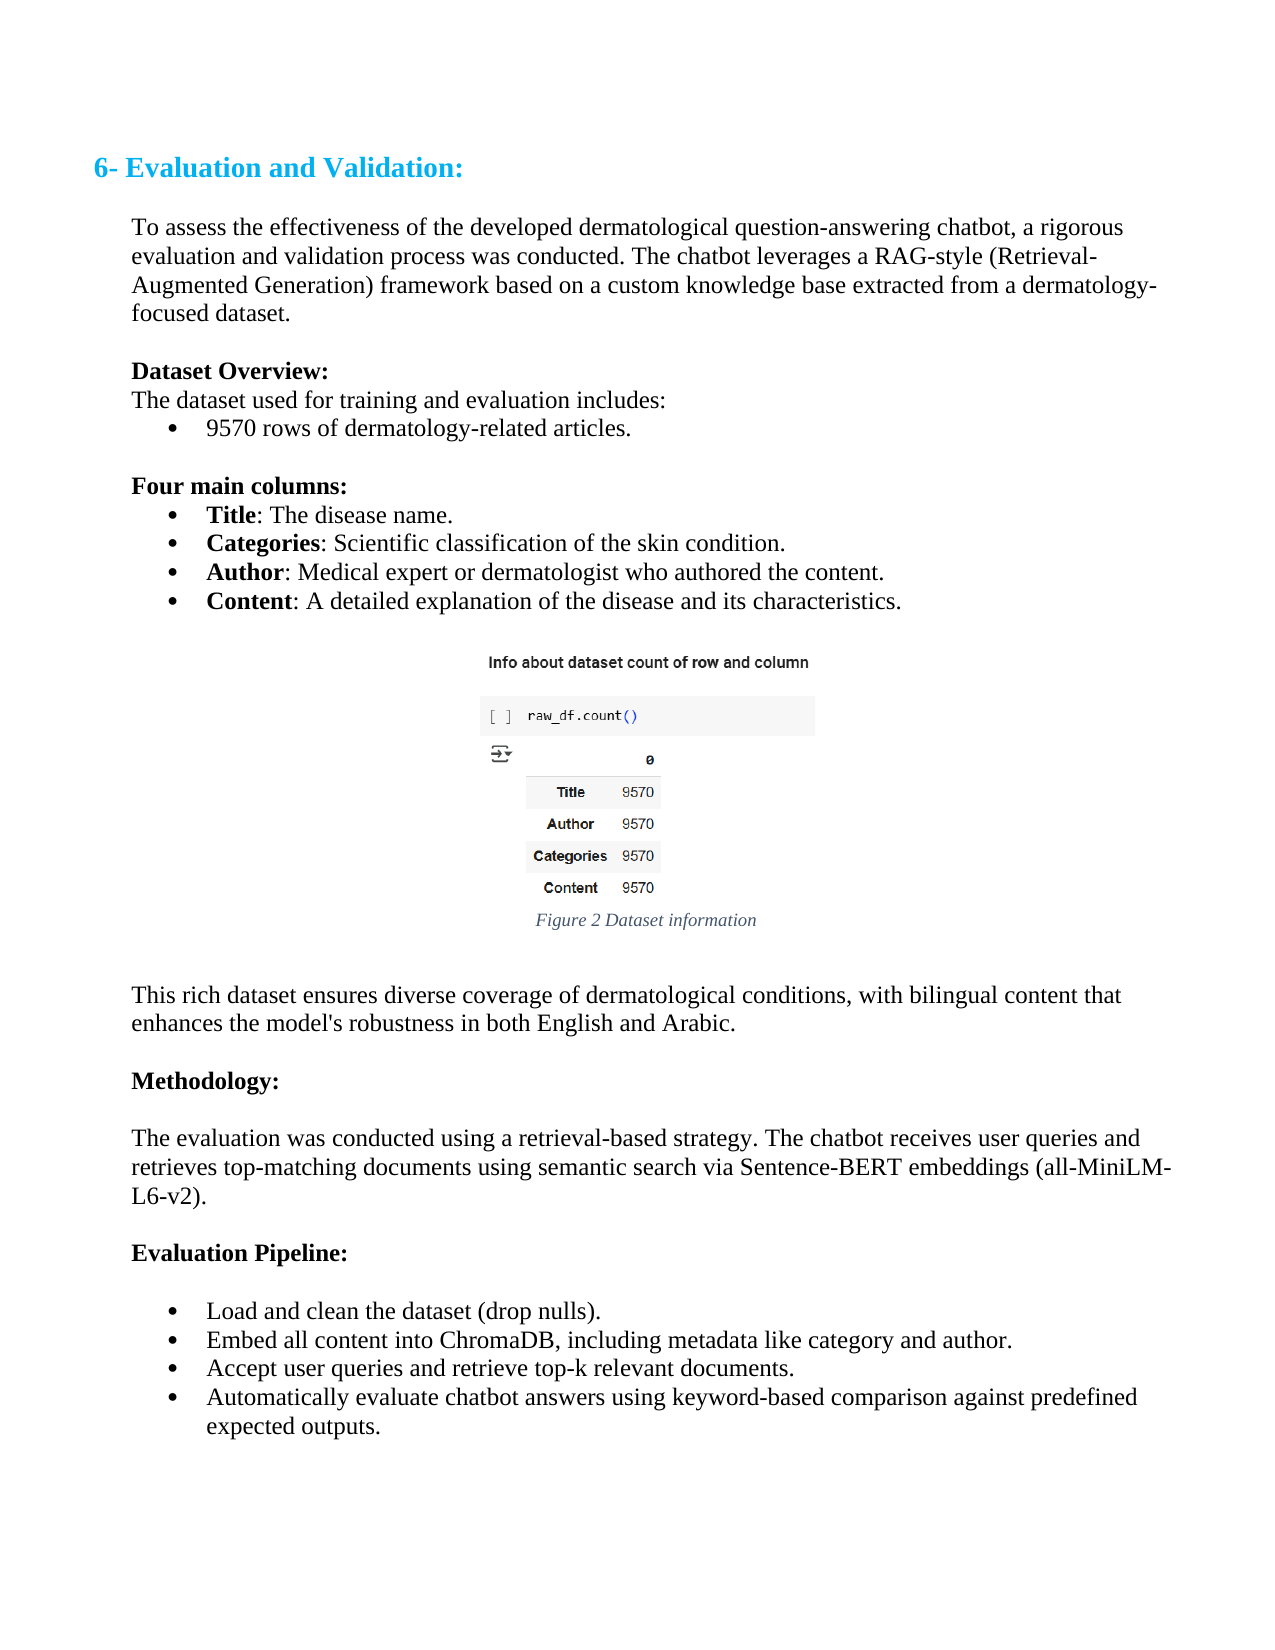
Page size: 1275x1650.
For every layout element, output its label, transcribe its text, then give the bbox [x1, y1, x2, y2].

list Content: A detailed explanation of the disease and its characteristics. [169, 586, 1191, 615]
list Accept user queries and retrieve top-k relevant documents. [169, 1353, 1191, 1382]
text Figure 2 Dataset information [103, 908, 1191, 930]
list Title: The disease name. [169, 500, 1191, 528]
list To assess the effectiveness of the developed dermatological question-answering chatbot, a rigorous evaluation and validation process was conducted. The chatbot leverages a RAG-style (Retrieval-Augmented Generation) framework based on a custom knowledge base extracted from a dermatology-focused dataset. [131, 212, 1191, 327]
list Embed all content into ChromaDB, including metadata like category and author. [169, 1325, 1191, 1353]
list Methodology: [131, 1066, 1191, 1095]
list Evaluation Pipeline: [131, 1238, 1191, 1267]
list Four main columns: [131, 471, 1191, 500]
list Author: Medical expert or dermatologist who authored the content. [169, 557, 1191, 586]
list Load and clean the dataset (drop nulls). [169, 1296, 1191, 1325]
list 9570 rows of dermatology-related articles. [169, 413, 1191, 442]
list The dataset used for training and evaluation includes: [131, 385, 1191, 413]
list Dataset Overview: [131, 356, 1191, 385]
list Categories: Scientific classification of the skin condition. [169, 528, 1191, 557]
list Automatically evaluate chatbot answers using keyword-based comparison against predefined expected outputs. [169, 1382, 1191, 1440]
list 6- Evaluation and Validation: [94, 150, 1191, 183]
list The evaluation was conducted using a retrieval-based strategy. The chatbot receives user queries and retrieves top-matching documents using semantic search via Sentence-BERT embeddings (all-MiniLM-L6-v2). [131, 1123, 1191, 1210]
picture [478, 643, 816, 909]
list This rich dataset ensures diverse coverage of dermatological conditions, with bilingual content that enhances the model's robustness in both English and Arabic. [131, 980, 1191, 1037]
